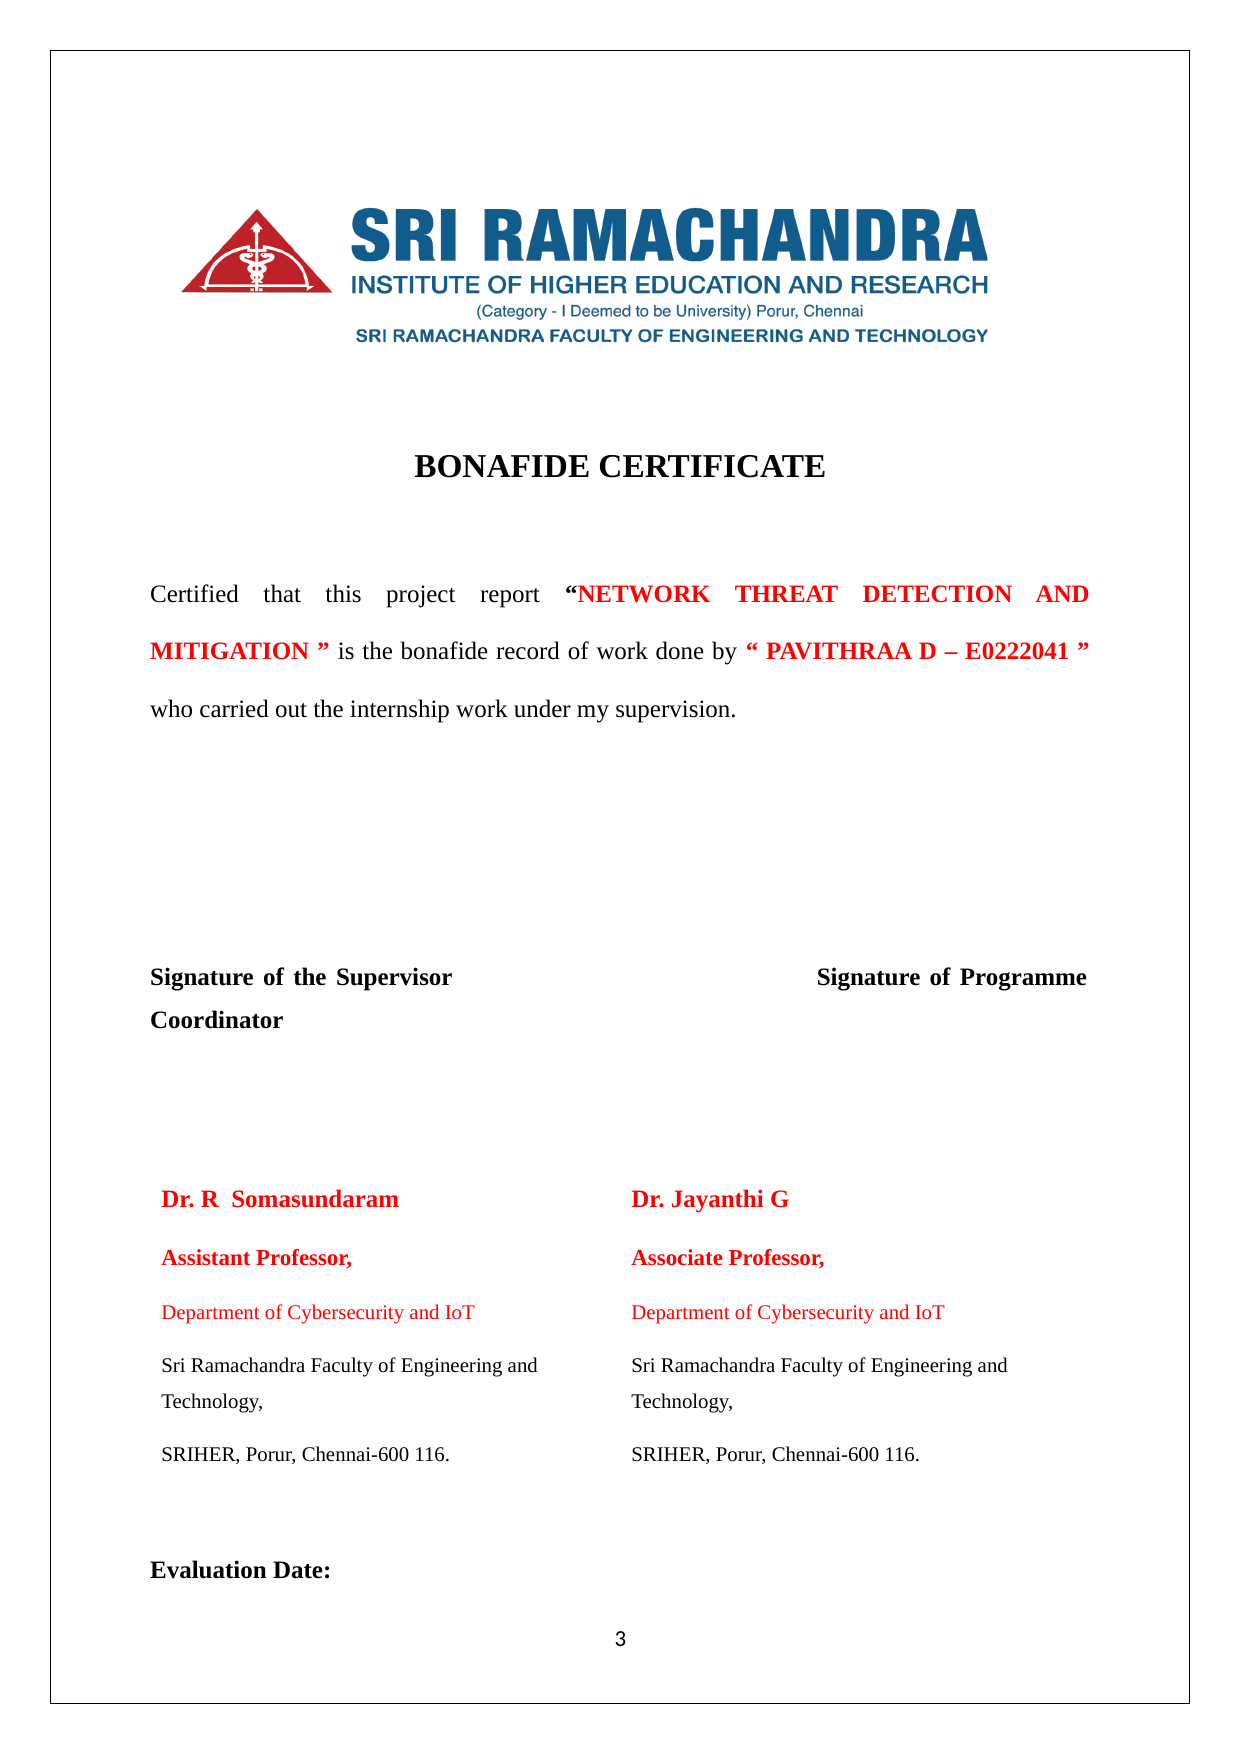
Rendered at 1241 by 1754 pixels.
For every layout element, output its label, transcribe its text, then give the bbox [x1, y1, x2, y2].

text Certified that this project report “NETWORK THREAT DETECTION AND MITIGATION ” is the bonafide record of work done by “ PAVITHRAA D – E0222041 ” who carried out the internship work under my supervision. [150, 579, 1090, 722]
picture [181, 197, 988, 359]
text BONAFIDE CERTIFICATE [150, 447, 1090, 485]
table_header Dr. Jayanthi G Associate Professor, Department of Cybersecurity and IoT Sri Ramachandra Faculty of Engineering and Technology, SRIHER, Porur, Chennai-600 116. [620, 1184, 1090, 1495]
text Signature of the Supervisor Signature of Programme Coordinator [150, 962, 1090, 1033]
text Evaluation Date: [150, 1555, 1090, 1584]
table_header Dr. R Somasundaram Assistant Professor, Department of Cybersecurity and IoT Sri Ramachandra Faculty of Engineering and Technology, SRIHER, Porur, Chennai-600 116. [150, 1184, 620, 1495]
